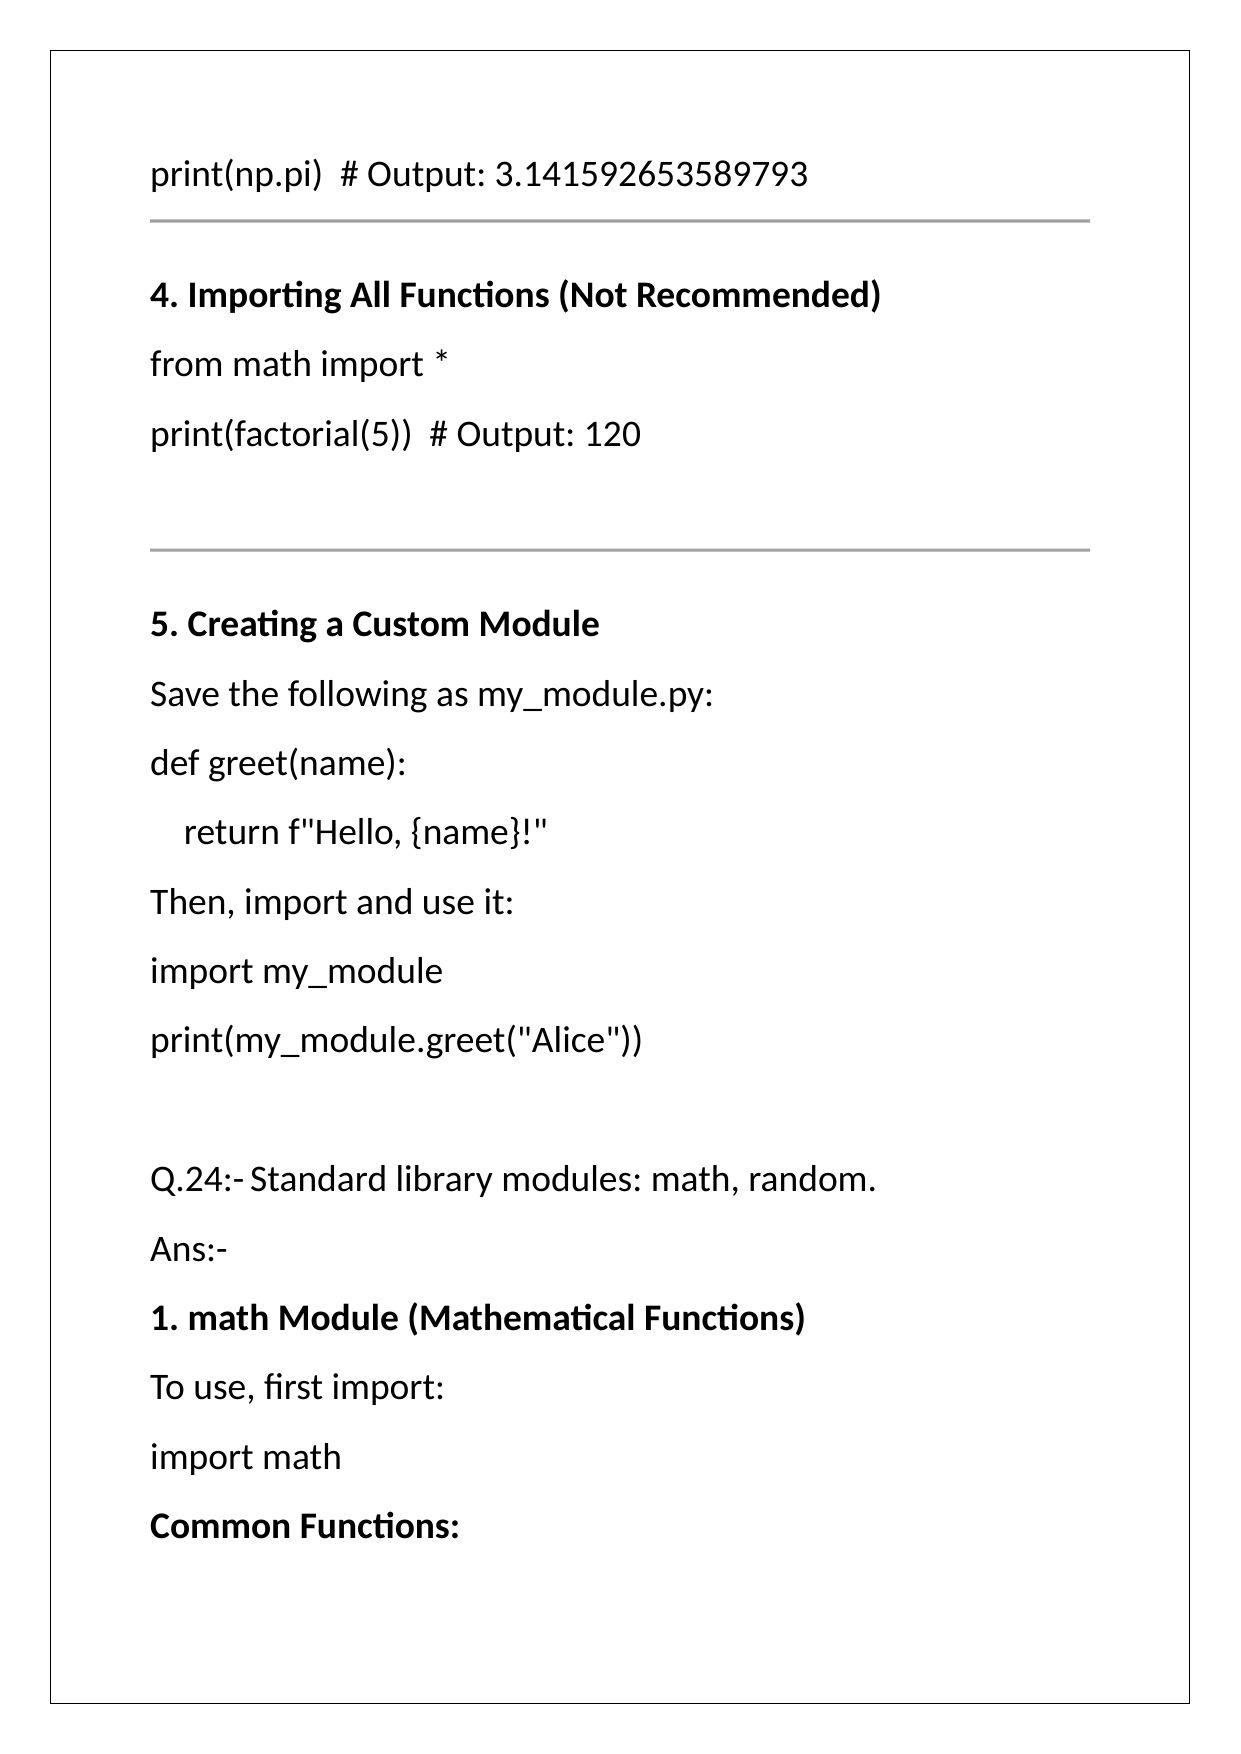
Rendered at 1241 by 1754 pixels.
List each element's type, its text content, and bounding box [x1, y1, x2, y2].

text print(my_module.greet("Alice")) [150, 1016, 1090, 1062]
text Common Functions: [150, 1502, 1090, 1548]
text from math import * [150, 340, 1090, 386]
text import math [150, 1433, 1090, 1478]
text return f"Hello, {name}!" [150, 808, 1090, 854]
text Save the following as my_module.py: [150, 669, 1090, 715]
text def greet(name): [150, 739, 1090, 785]
text print(np.pi) # Output: 3.141592653589793 [150, 150, 1090, 196]
text print(factorial(5)) # Output: 120 [150, 410, 1090, 456]
text 4. Importing All Functions (Not Recommended) [150, 271, 1090, 317]
text 5. Creating a Custom Module [150, 600, 1090, 646]
text import my_module [150, 947, 1090, 993]
text Ans:- [150, 1224, 1090, 1270]
text 1. math Module (Mathematical Functions) [150, 1294, 1090, 1340]
text Then, import and use it: [150, 878, 1090, 923]
text To use, first import: [150, 1363, 1090, 1409]
text Q.24:- Standard library modules: math, random. [150, 1155, 1090, 1201]
